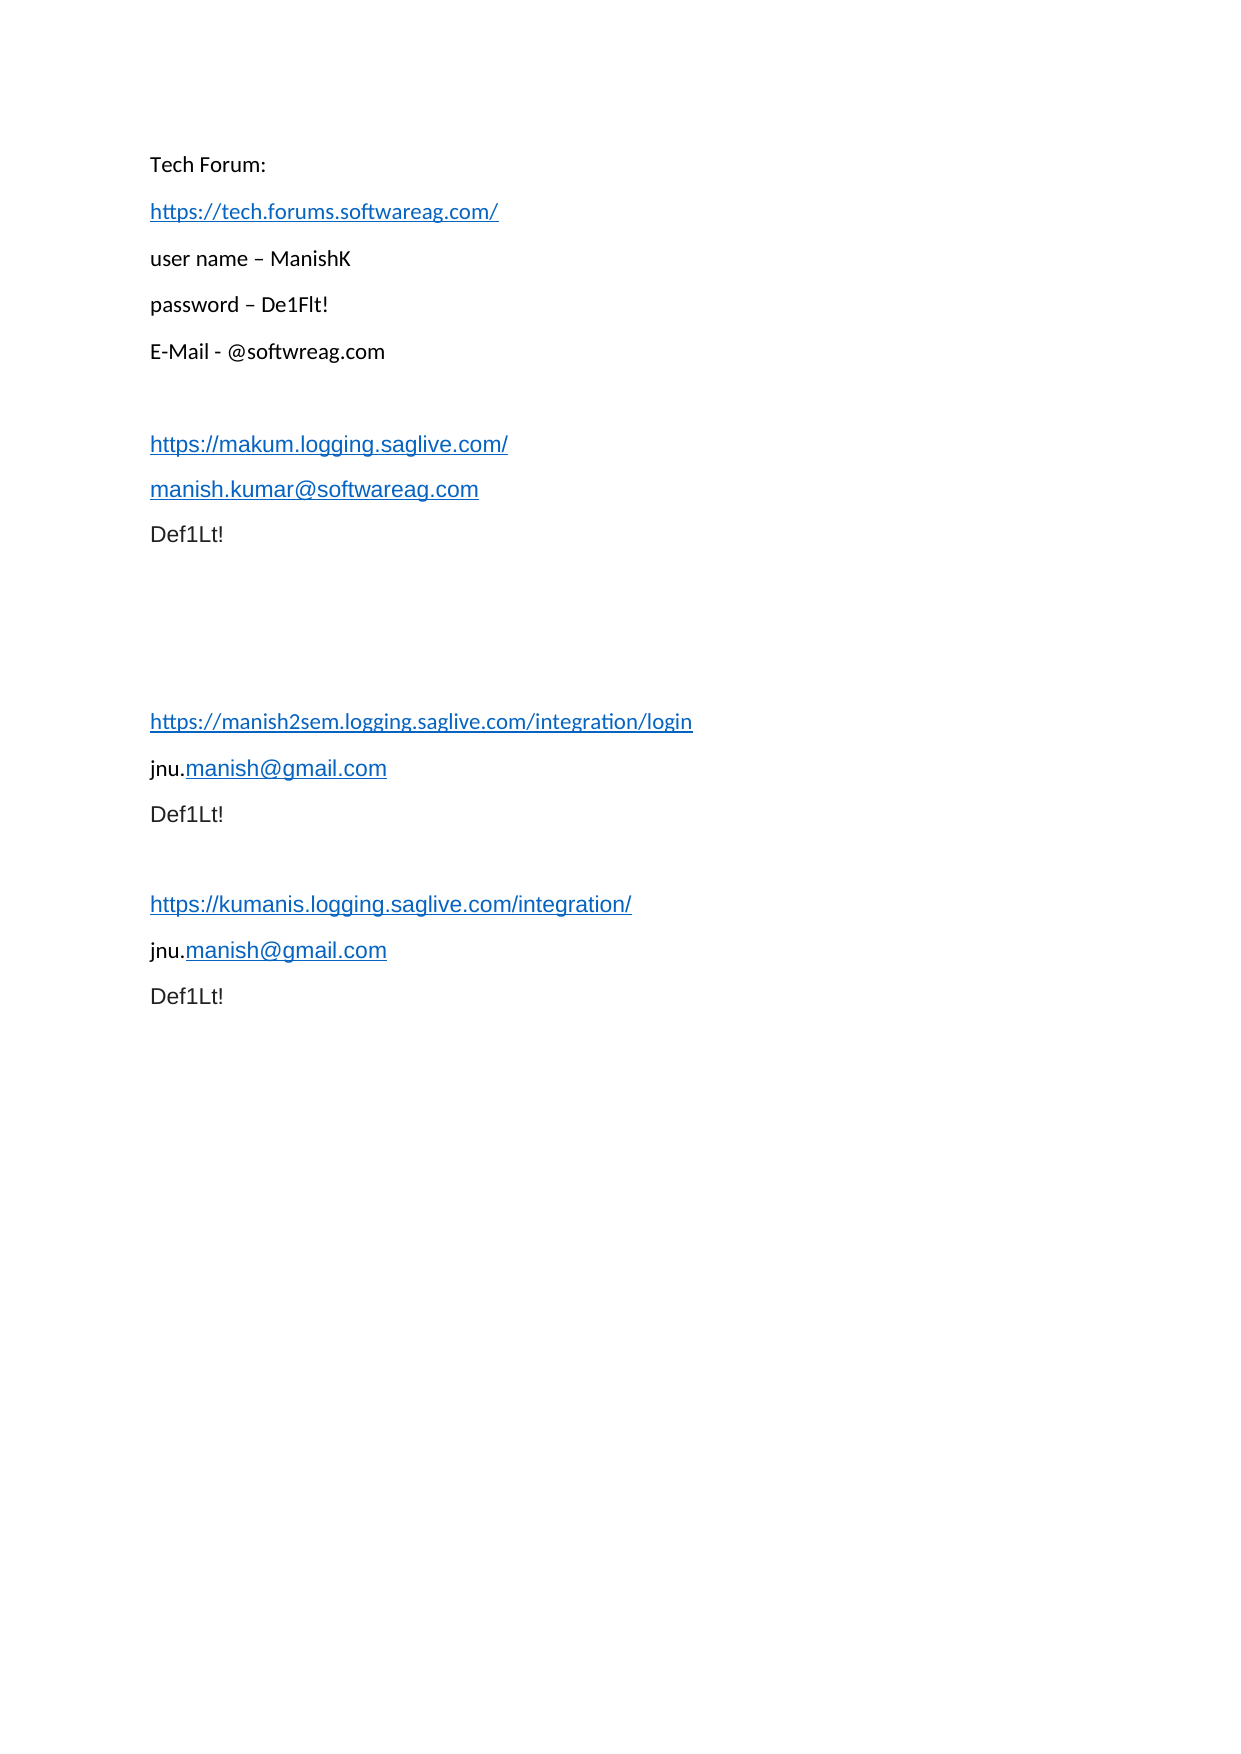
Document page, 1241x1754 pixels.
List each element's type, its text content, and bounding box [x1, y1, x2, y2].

text password – De1Flt! [150, 291, 1090, 319]
text https://makum.logging.saglive.com/ [150, 431, 1090, 458]
text Def1Lt! [150, 521, 1090, 548]
text manish.kumar@softwareag.com [150, 476, 1090, 503]
text Def1Lt! [150, 983, 1090, 1009]
text https://manish2sem.logging.saglive.com/integration/login [150, 707, 1090, 735]
text Tech Forum: [150, 150, 1090, 178]
text Def1Lt! [150, 801, 1090, 827]
text jnu.manish@gmail.com [150, 754, 1090, 782]
text https://kumanis.logging.saglive.com/integration/ [150, 891, 1090, 917]
text E-Mail - @softwreag.com [150, 337, 1090, 366]
text jnu.manish@gmail.com [150, 936, 1090, 964]
text user name – ManishK [150, 244, 1090, 272]
text https://tech.forums.softwareag.com/ [150, 197, 1090, 225]
